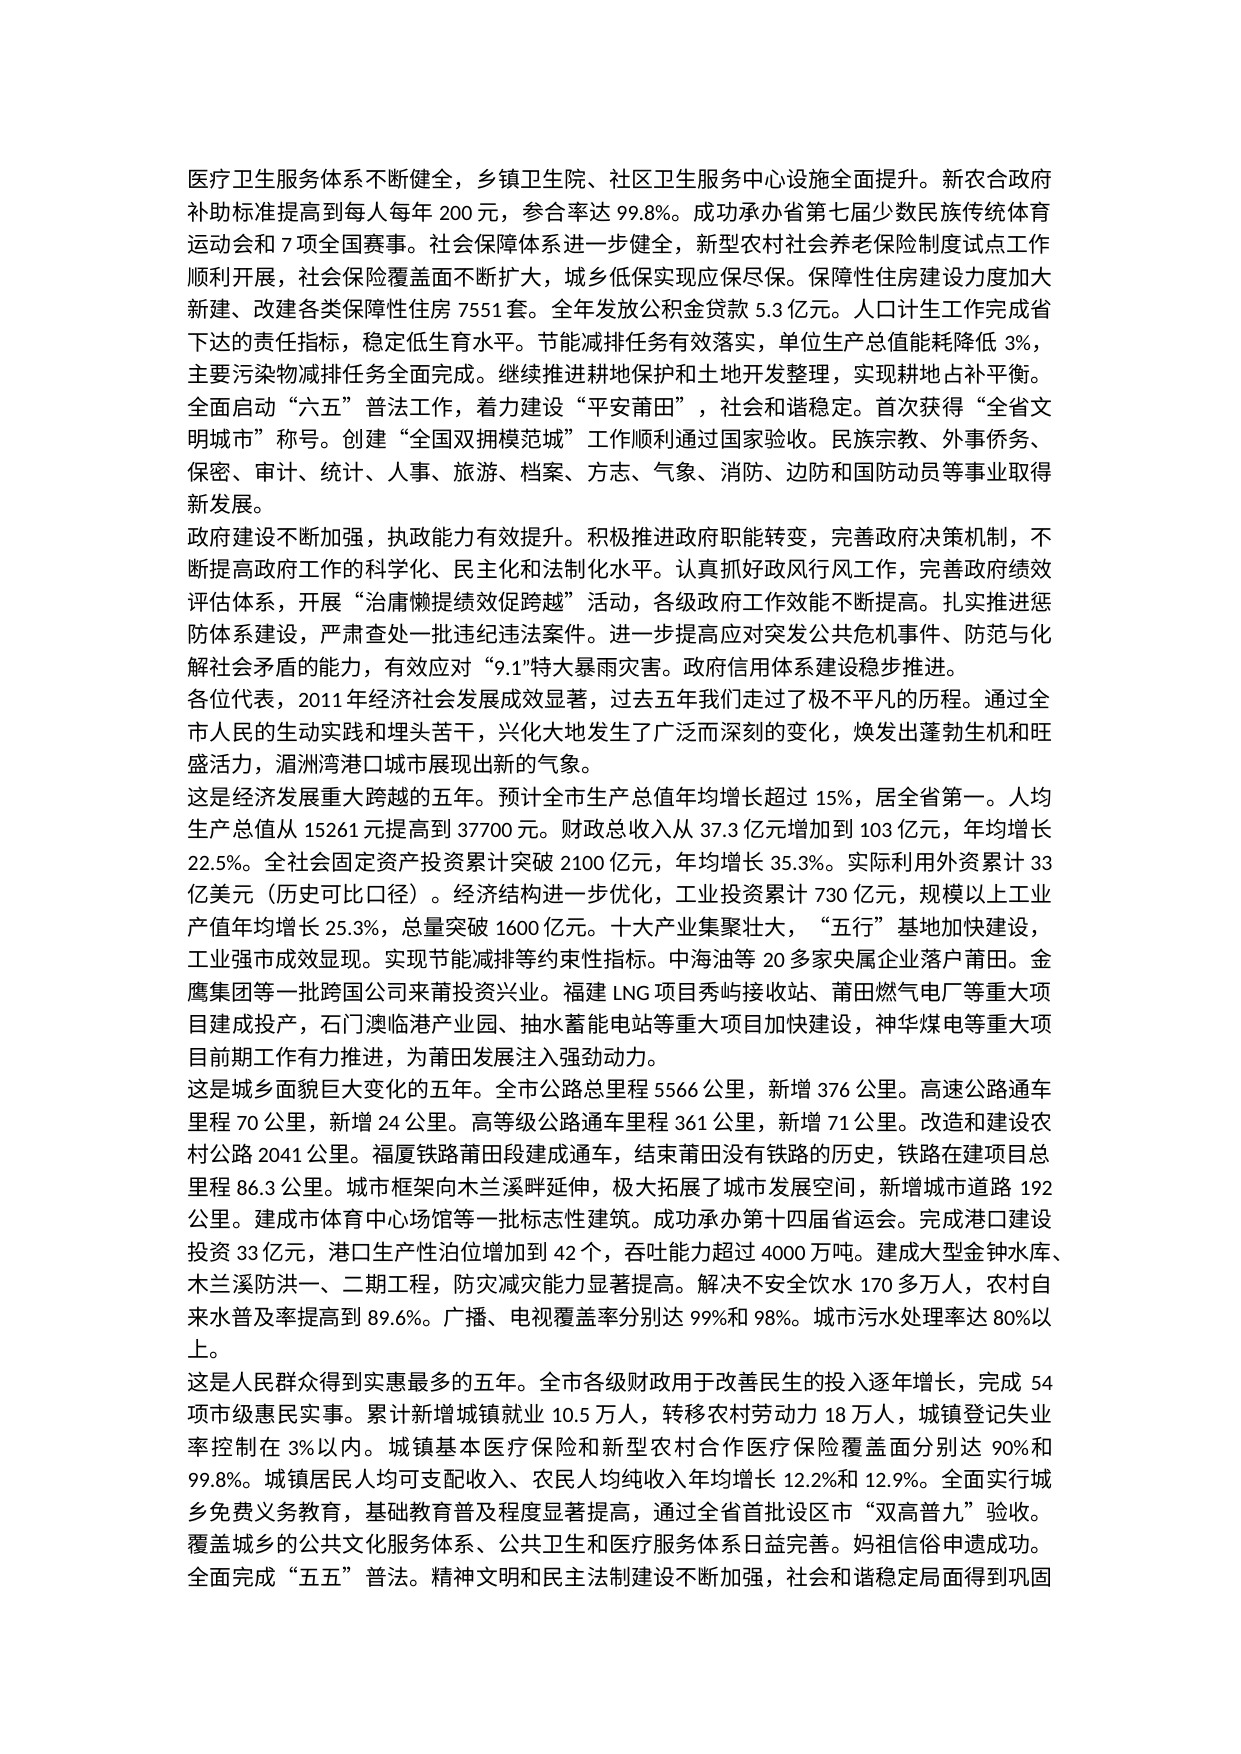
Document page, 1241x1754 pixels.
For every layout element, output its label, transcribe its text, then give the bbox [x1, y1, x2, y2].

text 这是城乡面貌巨大变化的五年。全市公路总里程5566公里，新增376公里。高速公路通车里程70公里，新增24公里。高等级公路通车里程361公里，新增71公里。改造和建设农村公路2041公里。福厦铁路莆田段建成通车，结束莆田没有铁路的历史，铁路在建项目总里程86.3公里。城市框架向木兰溪畔延伸，极大拓展了城市发展空间，新增城市道路192公里。建成市体育中心场馆等一批标志性建筑。成功承办第十四届省运会。完成港口建设投资33亿元，港口生产性泊位增加到42个，吞吐能力超过4000万吨。建成大型金钟水库、木兰溪防洪一、二期工程，防灾减灾能力显著提高。解决不安全饮水170多万人，农村自来水普及率提高到89.6%。广播、电视覆盖率分别达99%和98%。城市污水处理率达80%以上。 [187, 1072, 1053, 1364]
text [187, 1364, 1053, 1592]
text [187, 162, 1053, 519]
text 各位代表，2011年经济社会发展成效显著，过去五年我们走过了极不平凡的历程。通过全市人民的生动实践和埋头苦干，兴化大地发生了广泛而深刻的变化，焕发出蓬勃生机和旺盛活力，湄洲湾港口城市展现出新的气象。 [187, 682, 1053, 779]
text 政府建设不断加强，执政能力有效提升。积极推进政府职能转变，完善政府决策机制，不断提高政府工作的科学化、民主化和法制化水平。认真抓好政风行风工作，完善政府绩效评估体系，开展“治庸懒提绩效促跨越”活动，各级政府工作效能不断提高。扎实推进惩防体系建设，严肃查处一批违纪违法案件。进一步提高应对突发公共危机事件、防范与化解社会矛盾的能力，有效应对“9.1”特大暴雨灾害。政府信用体系建设稳步推进。 [187, 519, 1053, 682]
text 这是经济发展重大跨越的五年。预计全市生产总值年均增长超过15%，居全省第一。人均生产总值从15261元提高到37700元。财政总收入从37.3亿元增加到103亿元，年均增长22.5%。全社会固定资产投资累计突破2100亿元，年均增长35.3%。实际利用外资累计33亿美元（历史可比口径）。经济结构进一步优化，工业投资累计730 亿元，规模以上工业产值年均增长25.3%，总量突破1600亿元。十大产业集聚壮大，“五行”基地加快建设，工业强市成效显现。实现节能减排等约束性指标。中海油等20多家央属企业落户莆田。金鹰集团等一批跨国公司来莆投资兴业。福建LNG项目秀屿接收站、莆田燃气电厂等重大项目建成投产，石门澳临港产业园、抽水蓄能电站等重大项目加快建设，神华煤电等重大项目前期工作有力推进，为莆田发展注入强劲动力。 [187, 779, 1053, 1072]
